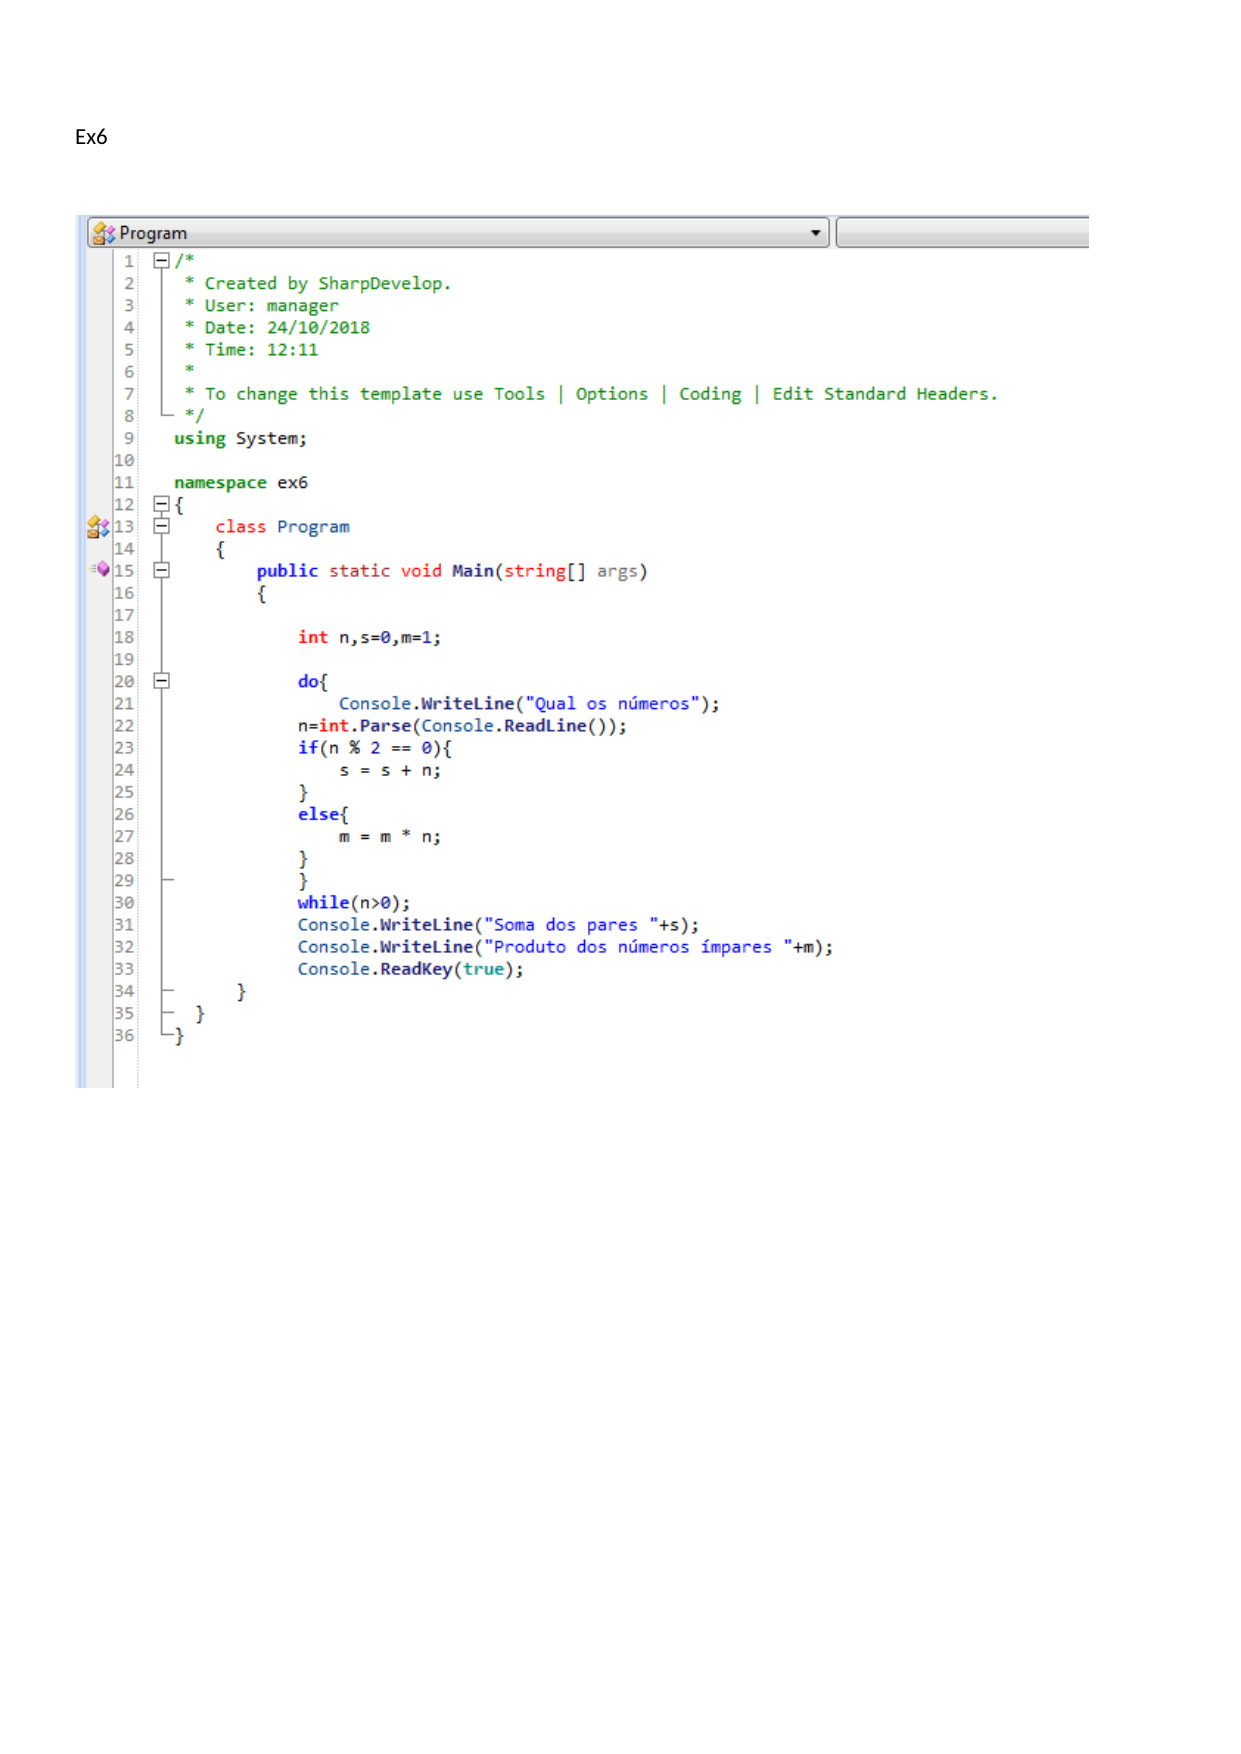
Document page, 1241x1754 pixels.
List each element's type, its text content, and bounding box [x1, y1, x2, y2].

text Ex6 [75, 122, 1165, 150]
picture [75, 215, 1089, 1088]
